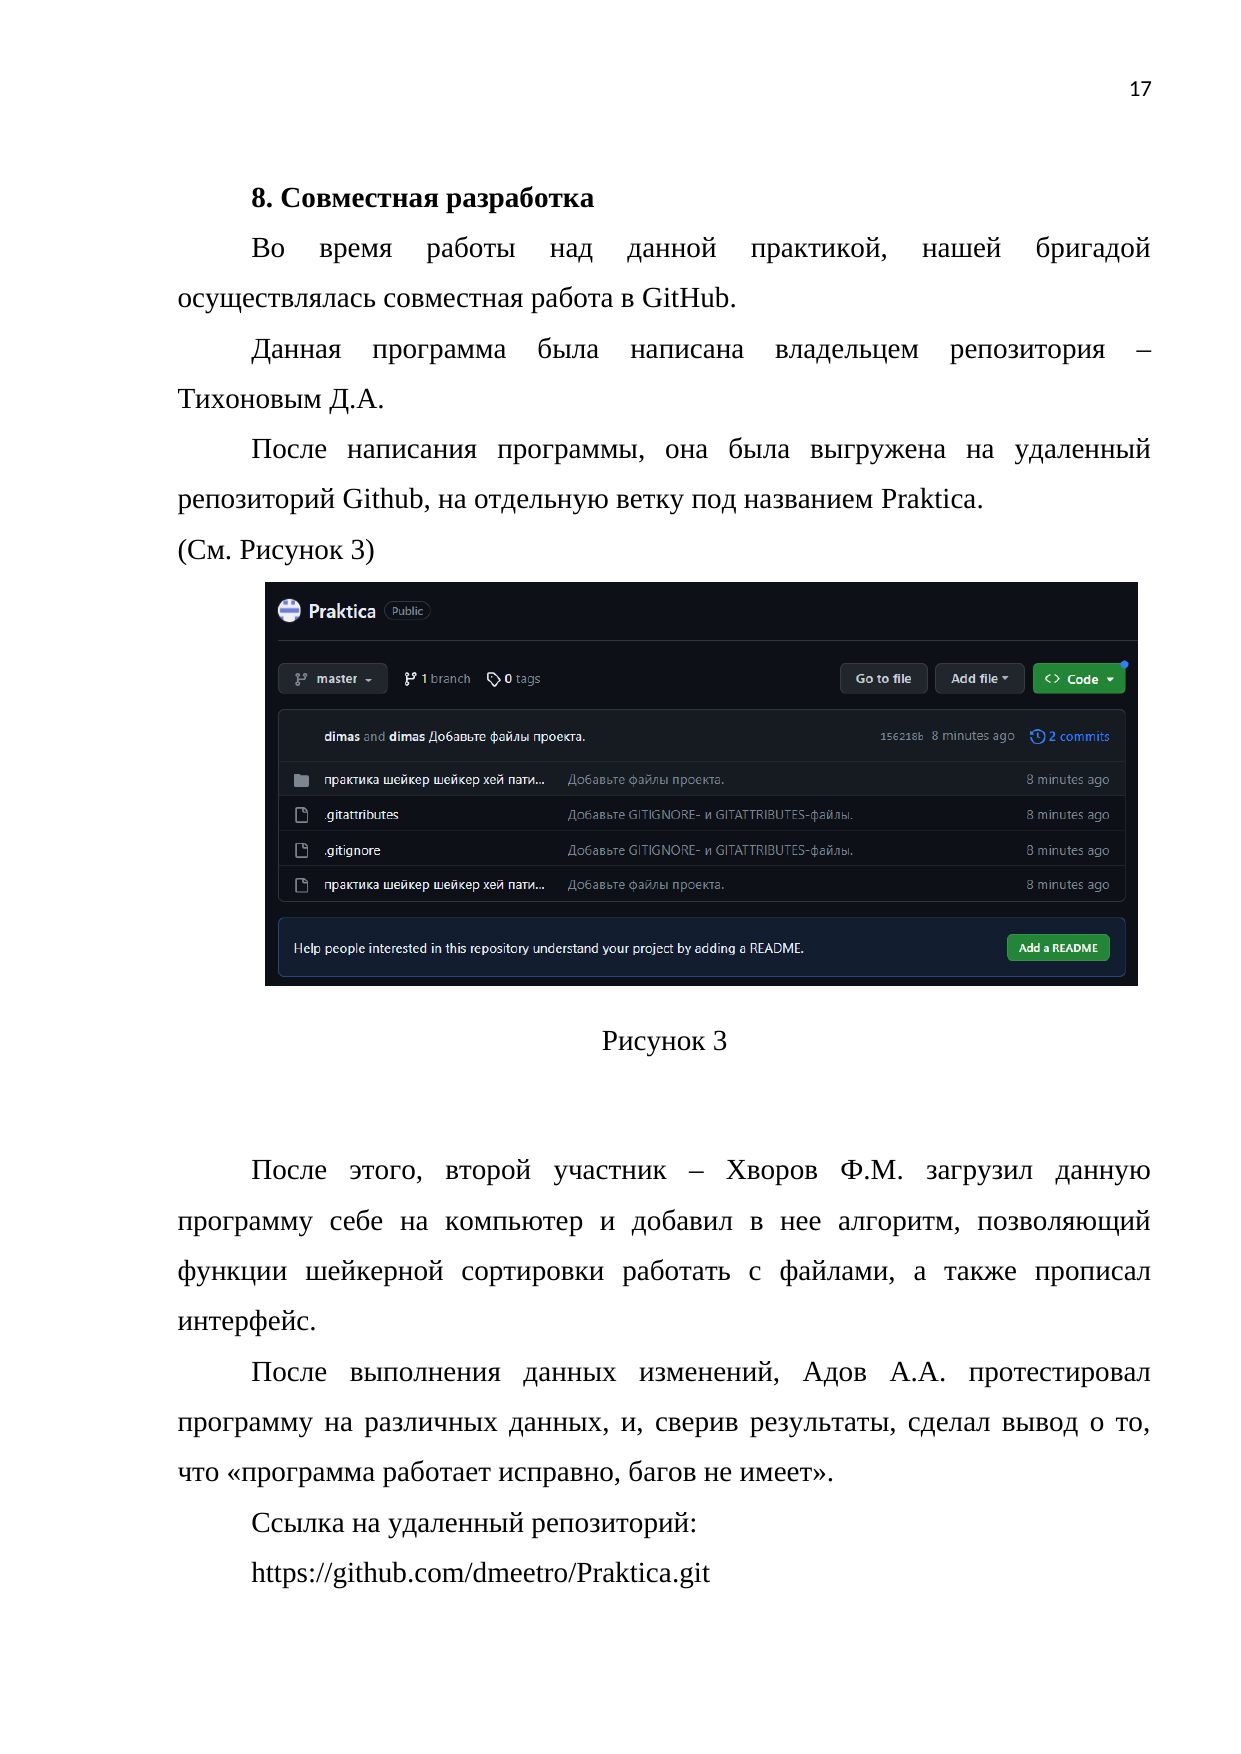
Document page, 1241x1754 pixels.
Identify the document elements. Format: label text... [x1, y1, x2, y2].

text После этого, второй участник – Хворов Ф.М. загрузил данную программу себе на компьютер и добавил в нее алгоритм, позволяющий функции шейкерной сортировки работать с файлами, а также прописал интерфейс. [177, 1152, 1152, 1337]
text После написания программы, она была выгружена на удаленный репозиторий Github, на отдельную ветку под названием Praktica. [177, 431, 1152, 515]
text Данная программа была написана владельцем репозитория – Тихоновым Д.А. [177, 331, 1152, 414]
text Ссылка на удаленный репозиторий: [177, 1505, 1152, 1538]
subtitle 8. Совместная разработка [251, 180, 1152, 213]
text (См. Рисунок 3) [177, 532, 1152, 566]
text Во время работы над данной практикой, нашей бригадой осуществлялась совместная работа в GitHub. [177, 230, 1152, 314]
text После выполнения данных изменений, Адов А.А. протестировал программу на различных данных, и, сверив результаты, сделал вывод о то, что «программа работает исправно, багов не имеет». [177, 1354, 1152, 1488]
picture [265, 582, 1138, 986]
text https://github.com/dmeetro/Praktica.git [177, 1555, 1152, 1588]
text Рисунок 3 [177, 1023, 1152, 1056]
